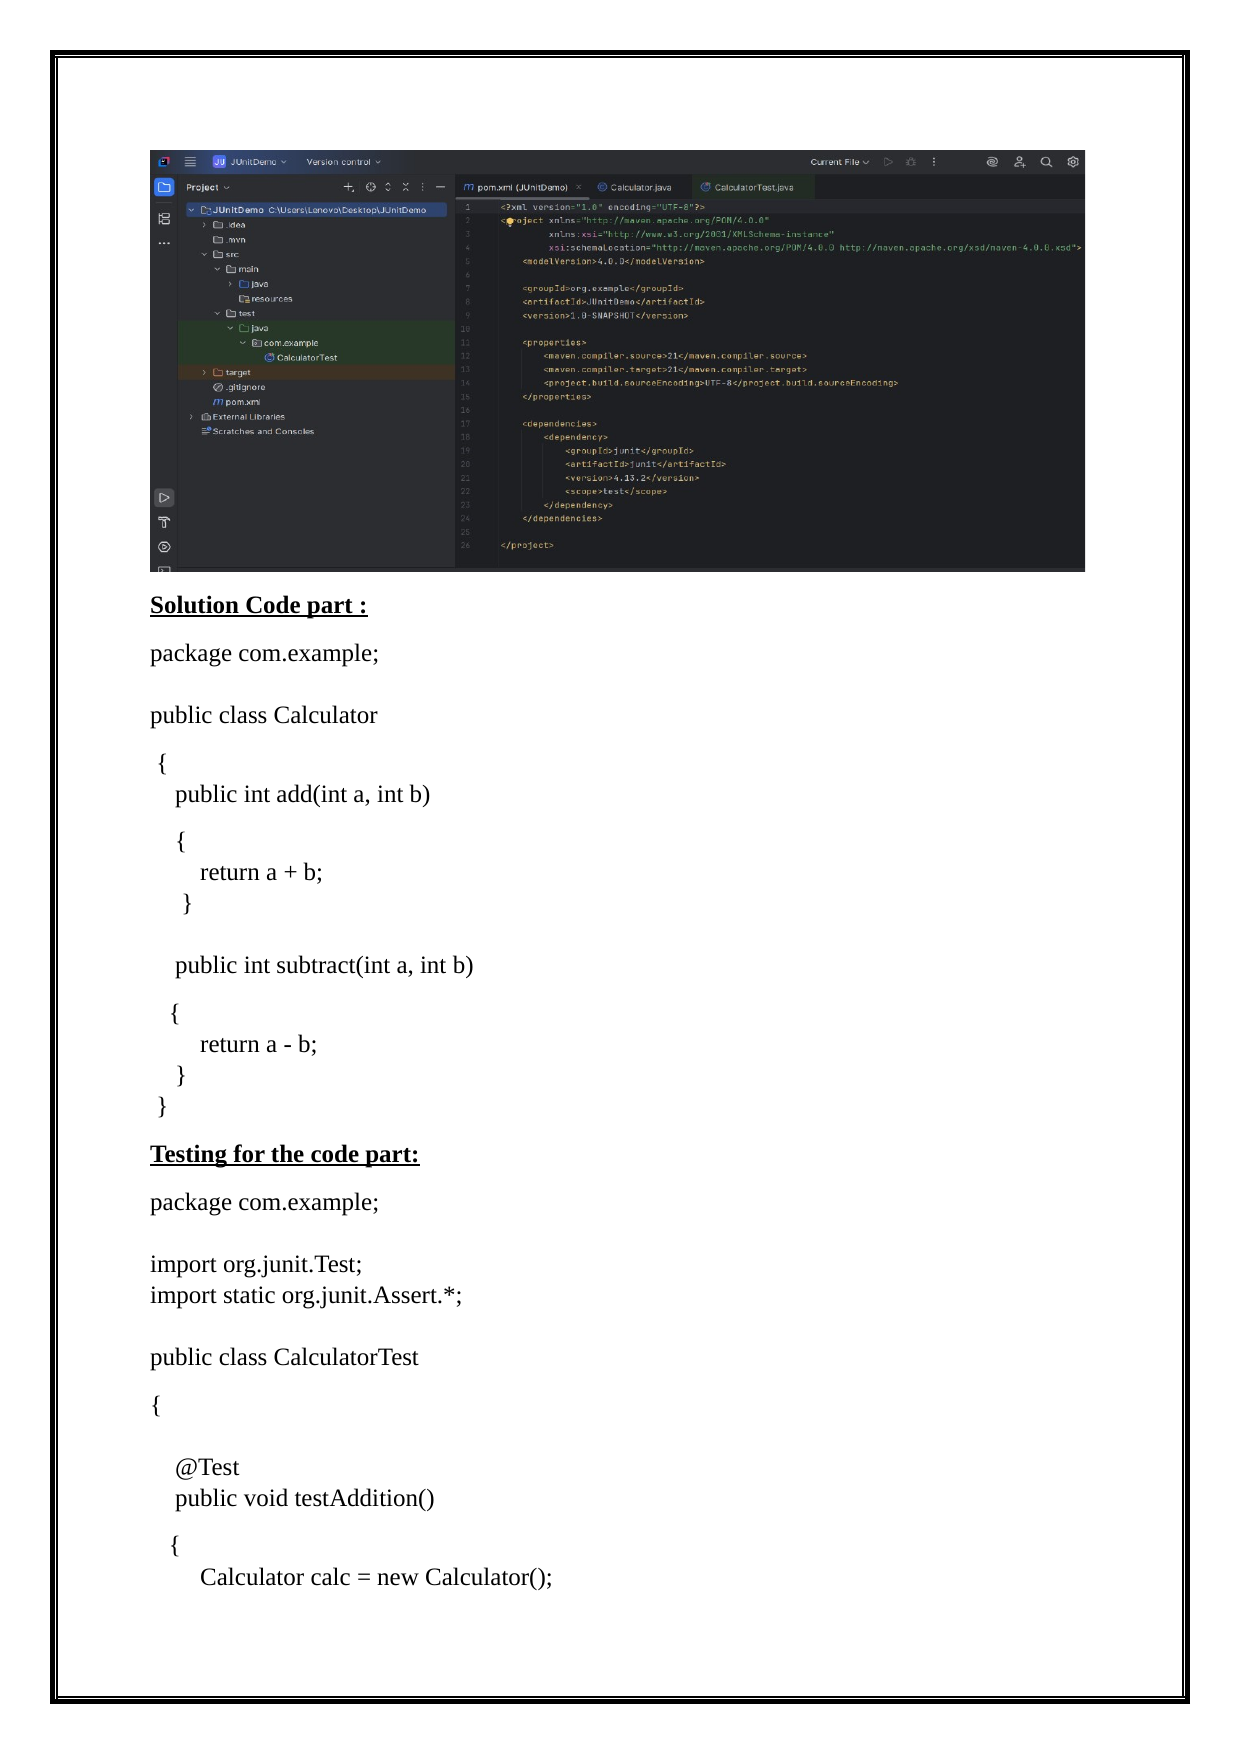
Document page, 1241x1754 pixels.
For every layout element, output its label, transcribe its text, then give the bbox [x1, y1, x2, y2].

picture [150, 150, 1086, 572]
text package com.example; import org.junit.Test; import static org.junit.Assert.*; public class CalculatorTest [150, 1187, 1090, 1371]
text { @Test public void testAddition() [150, 1390, 1090, 1512]
text { public int add(int a, int b) [150, 748, 1090, 807]
text { return a + b; } public int subtract(int a, int b) [150, 826, 1090, 979]
text package com.example; public class Calculator [150, 638, 1090, 729]
text Testing for the code part: [150, 1139, 1090, 1168]
text { return a - b; } } [150, 998, 1090, 1120]
text Solution Code part : [150, 590, 1090, 619]
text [150, 1531, 1090, 1590]
